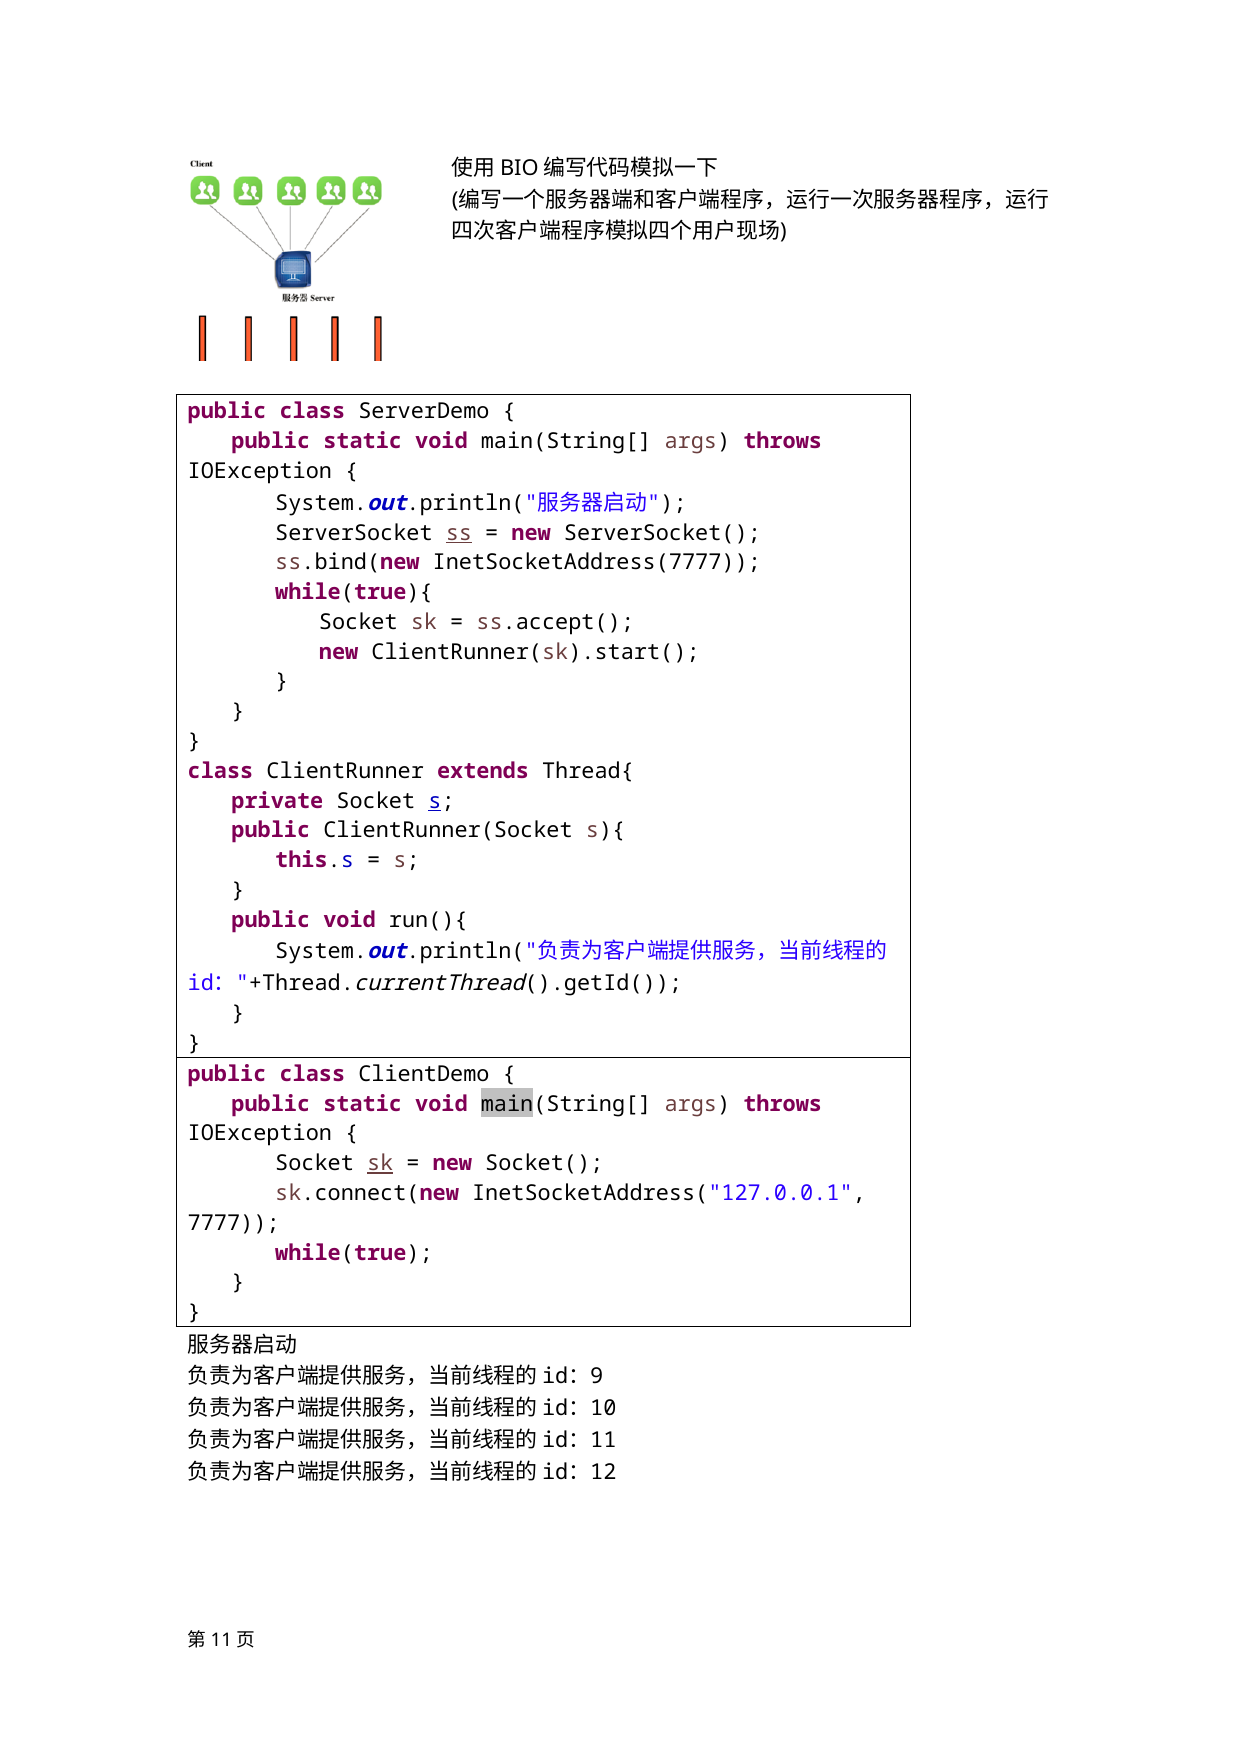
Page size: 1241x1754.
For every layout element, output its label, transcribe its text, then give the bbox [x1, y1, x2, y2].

text 使用BIO编写代码模拟一下 [187, 150, 1053, 182]
text 负责为客户端提供服务，当前线程的id：10 [187, 1390, 1053, 1422]
text 服务器启动 [187, 1327, 1053, 1358]
table_cell public class ClientDemo { public static void main(String[] args) throws IOException { Socket sk = new Socket(); sk.connect(new InetSocketAddress("127.0.0.1", 7777)); while(true); } } [177, 1058, 910, 1326]
text 负责为客户端提供服务，当前线程的id：9 [187, 1358, 1053, 1390]
text 负责为客户端提供服务，当前线程的id：12 [187, 1454, 1053, 1486]
text (编写一个服务器端和客户端程序，运行一次服务器程序，运行四次客户端程序模拟四个用户现场) [433, 182, 1053, 245]
picture [184, 154, 433, 361]
table_header public class ServerDemo { public static void main(String[] args) throws IOException { System.out.println("服务器启动"); ServerSocket ss = new ServerSocket(); ss.bind(new InetSocketAddress(7777)); while(true){ Socket sk = ss.accept(); new ClientRunner(sk).start(); } } } class ClientRunner extends Thread{ private Socket s; public ClientRunner(Socket s){ this.s = s; } public void run(){ System.out.println("负责为客户端提供服务，当前线程的id："+Thread.currentThread().getId()); } } [177, 395, 910, 1057]
text 负责为客户端提供服务，当前线程的id：11 [187, 1422, 1053, 1454]
